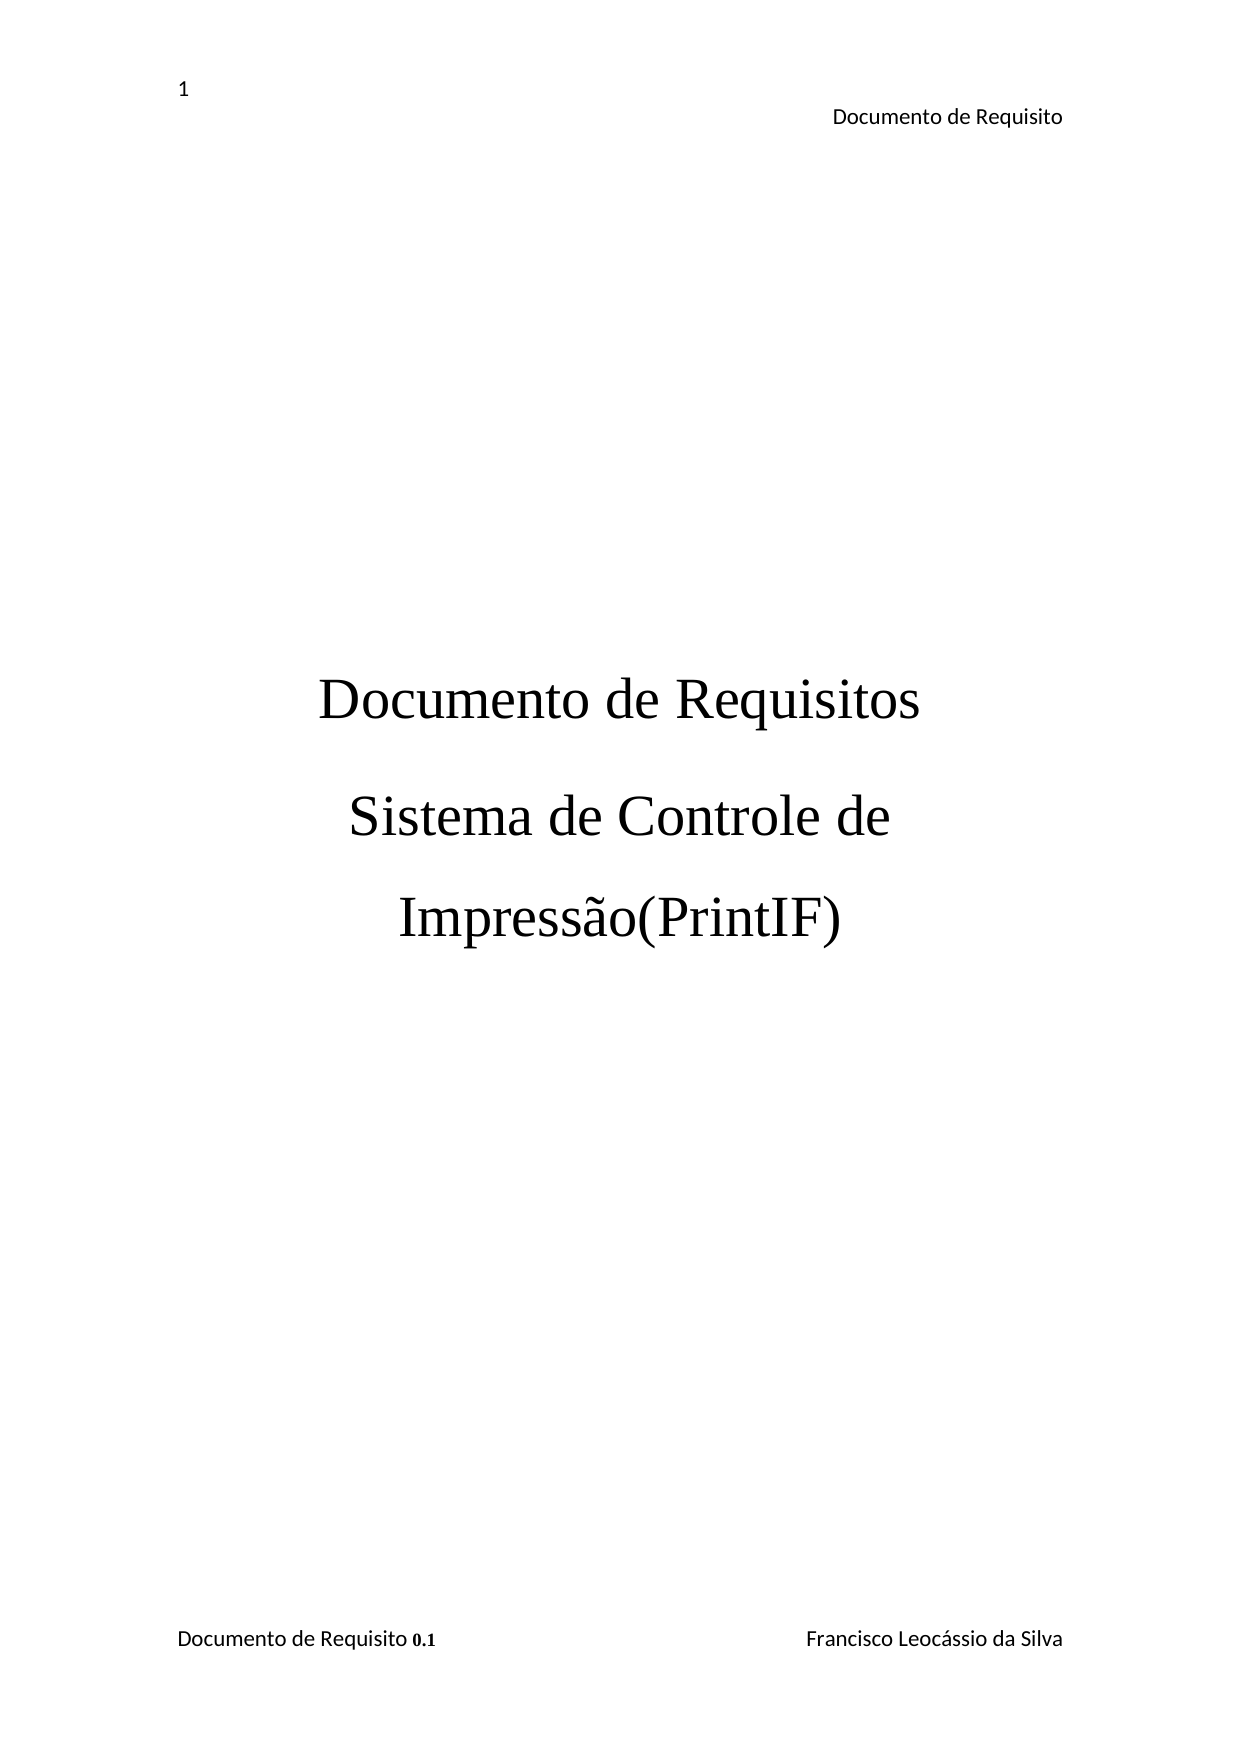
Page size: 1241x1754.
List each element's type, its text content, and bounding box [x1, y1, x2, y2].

text Documento de Requisitos [177, 664, 1063, 731]
text Sistema de Controle de Impressão(PrintIF) [177, 781, 1063, 949]
